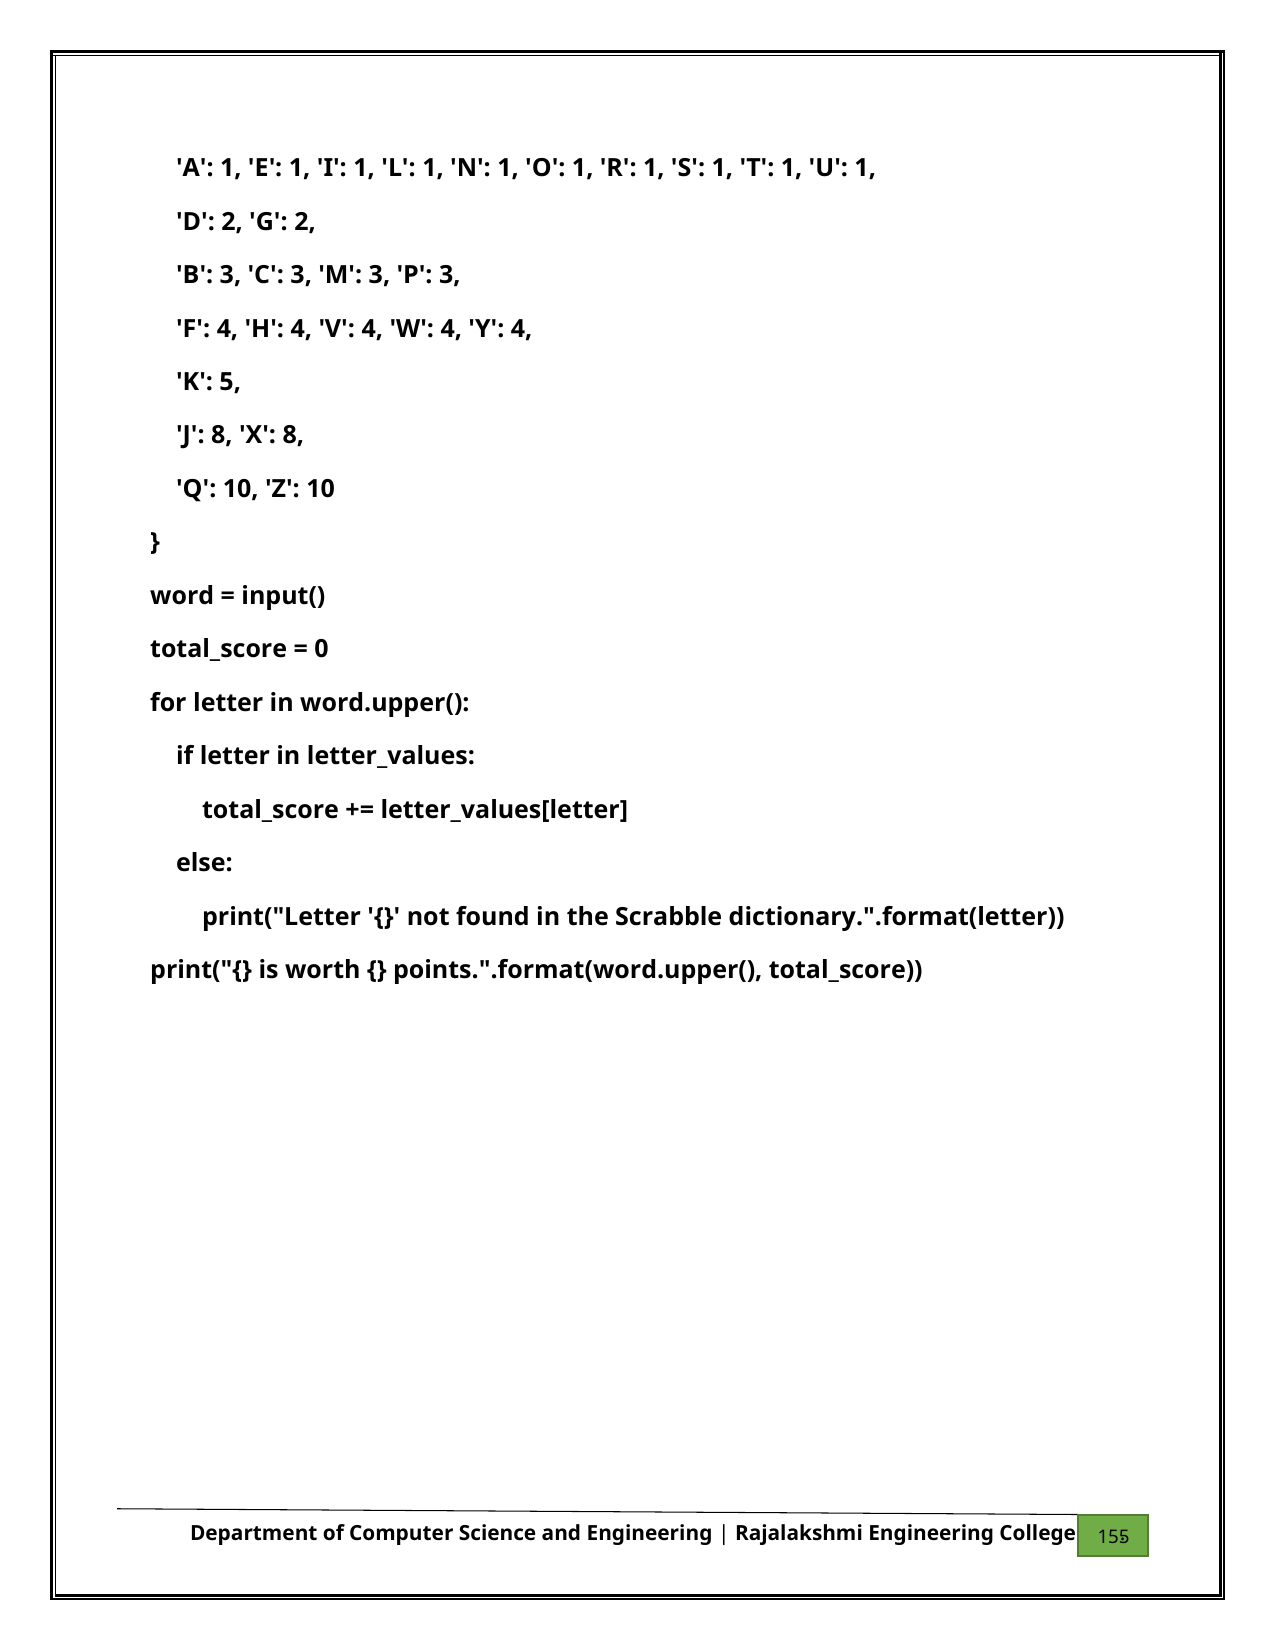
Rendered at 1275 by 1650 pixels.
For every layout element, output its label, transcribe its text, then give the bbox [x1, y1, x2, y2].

text } [150, 524, 1125, 558]
text if letter in letter_values: [150, 738, 1125, 772]
text word = input() [150, 577, 1125, 612]
text total_score += letter_values[letter] [150, 791, 1125, 825]
text for letter in word.upper(): [150, 684, 1125, 718]
text total_score = 0 [150, 631, 1125, 665]
text 'D': 2, 'G': 2, [150, 203, 1125, 237]
text 'A': 1, 'E': 1, 'I': 1, 'L': 1, 'N': 1, 'O': 1, 'R': 1, 'S': 1, 'T': 1, 'U': 1, [150, 150, 1125, 184]
text 'K': 5, [150, 364, 1125, 398]
text print("{} is worth {} points.".format(word.upper(), total_score)) [150, 952, 1125, 986]
text 'J': 8, 'X': 8, [150, 417, 1125, 451]
text else: [150, 845, 1125, 879]
text 'F': 4, 'H': 4, 'V': 4, 'W': 4, 'Y': 4, [150, 310, 1125, 344]
text 'Q': 10, 'Z': 10 [150, 471, 1125, 505]
text print("Letter '{}' not found in the Scrabble dictionary.".format(letter)) [150, 898, 1125, 932]
text 'B': 3, 'C': 3, 'M': 3, 'P': 3, [150, 257, 1125, 291]
